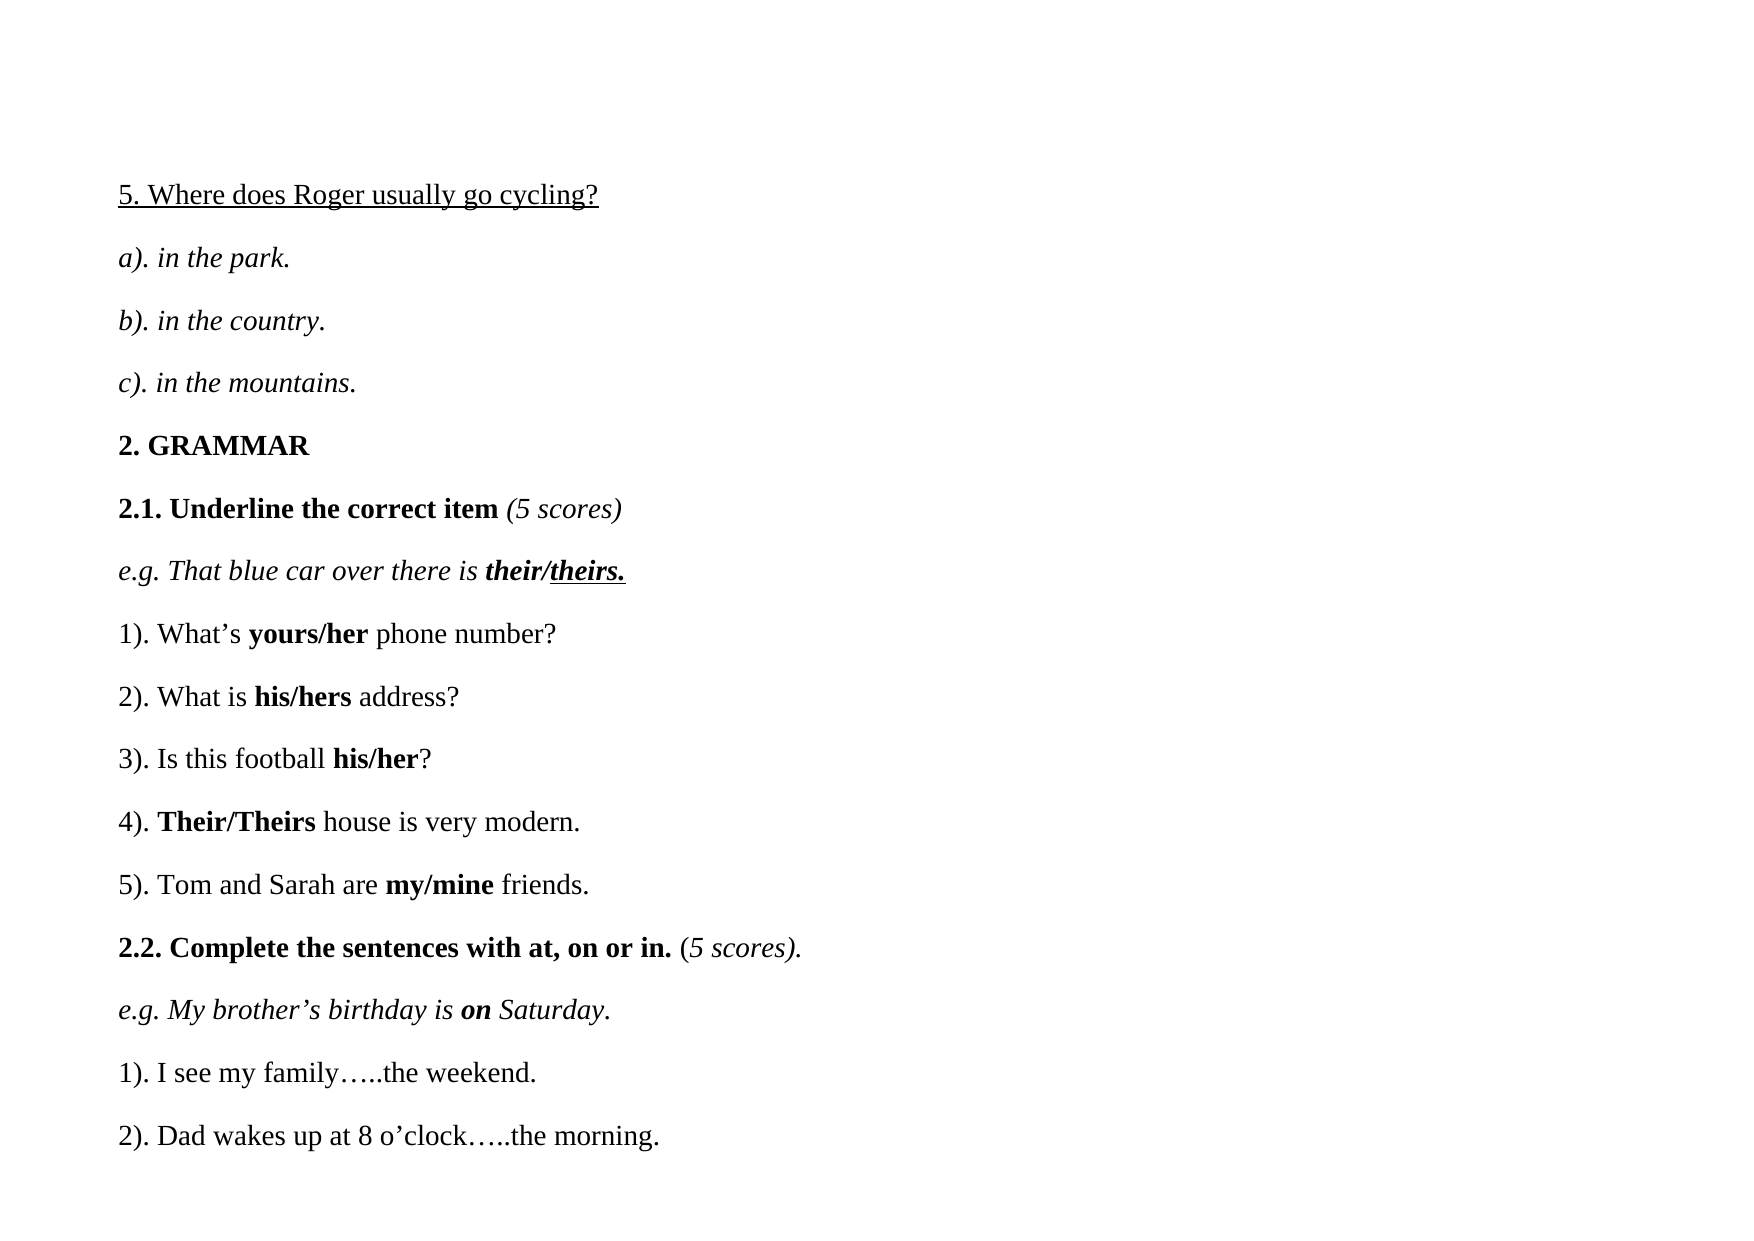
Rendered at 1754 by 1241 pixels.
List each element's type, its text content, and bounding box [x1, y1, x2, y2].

text 1). I see my family…..the weekend. [118, 1055, 1636, 1089]
text 2.1. Underline the correct item (5 scores) [118, 491, 1636, 524]
text c). in the mountains. [118, 365, 1636, 399]
text a). in the park. [118, 240, 1636, 273]
text 5. Where does Roger usually go cycling? [118, 177, 1636, 211]
text 2). Dad wakes up at 8 o’clock…..the morning. [118, 1118, 1636, 1151]
text 5). Tom and Sarah are my/mine friends. [118, 867, 1636, 901]
text 2.2. Complete the sentences with at, on or in. (5 scores). [118, 930, 1636, 963]
text 3). Is this football his/her? [118, 742, 1636, 775]
text e.g. My brother’s birthday is on Saturday. [118, 992, 1636, 1026]
text 1). What’s yours/her phone number? [118, 616, 1636, 650]
text 2. GRAMMAR [118, 428, 1636, 462]
text 4). Their/Theirs house is very modern. [118, 804, 1636, 838]
text e.g. That blue car over there is their/theirs. [118, 553, 1636, 587]
text 2). What is his/hers address? [118, 679, 1636, 712]
text b). in the country. [118, 303, 1636, 336]
